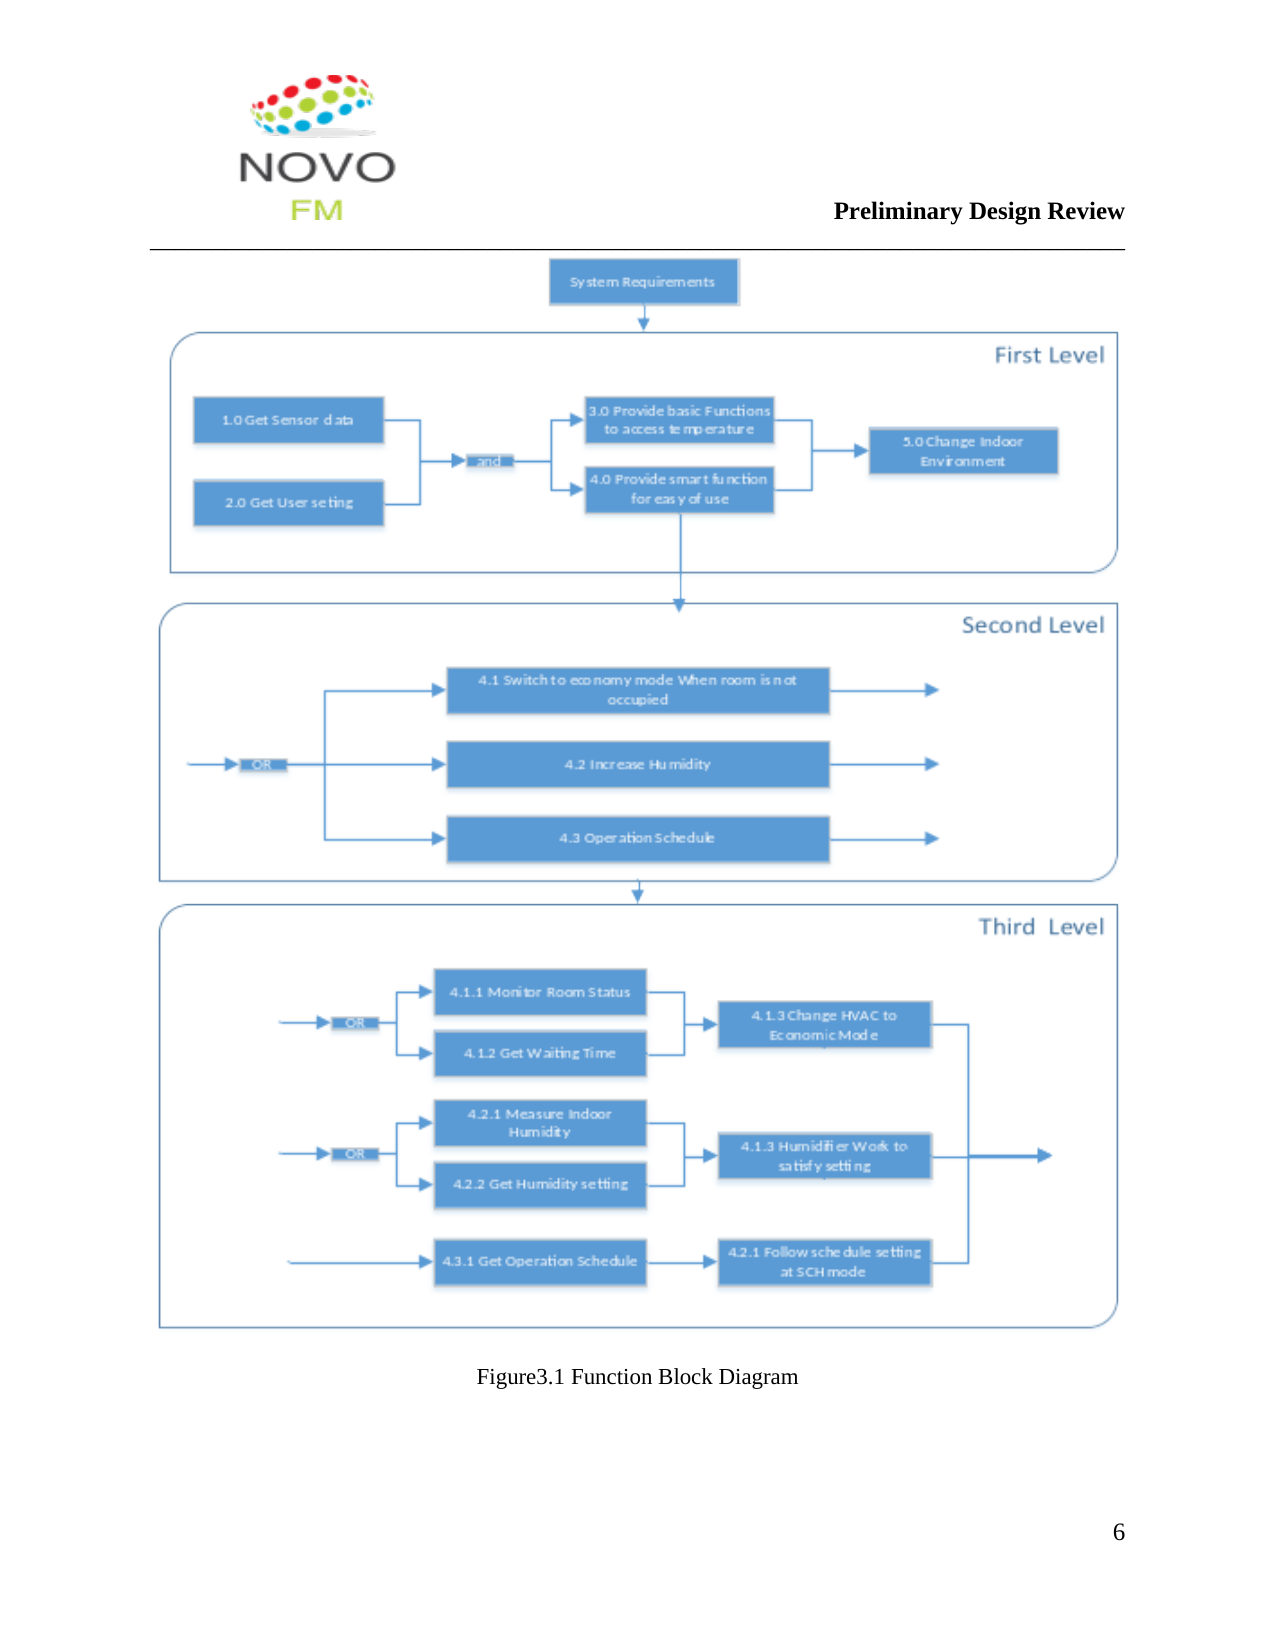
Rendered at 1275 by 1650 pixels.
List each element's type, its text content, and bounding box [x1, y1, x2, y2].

picture [150, 75, 487, 220]
text Figure3.1 Function Block Diagram [150, 1363, 1125, 1389]
